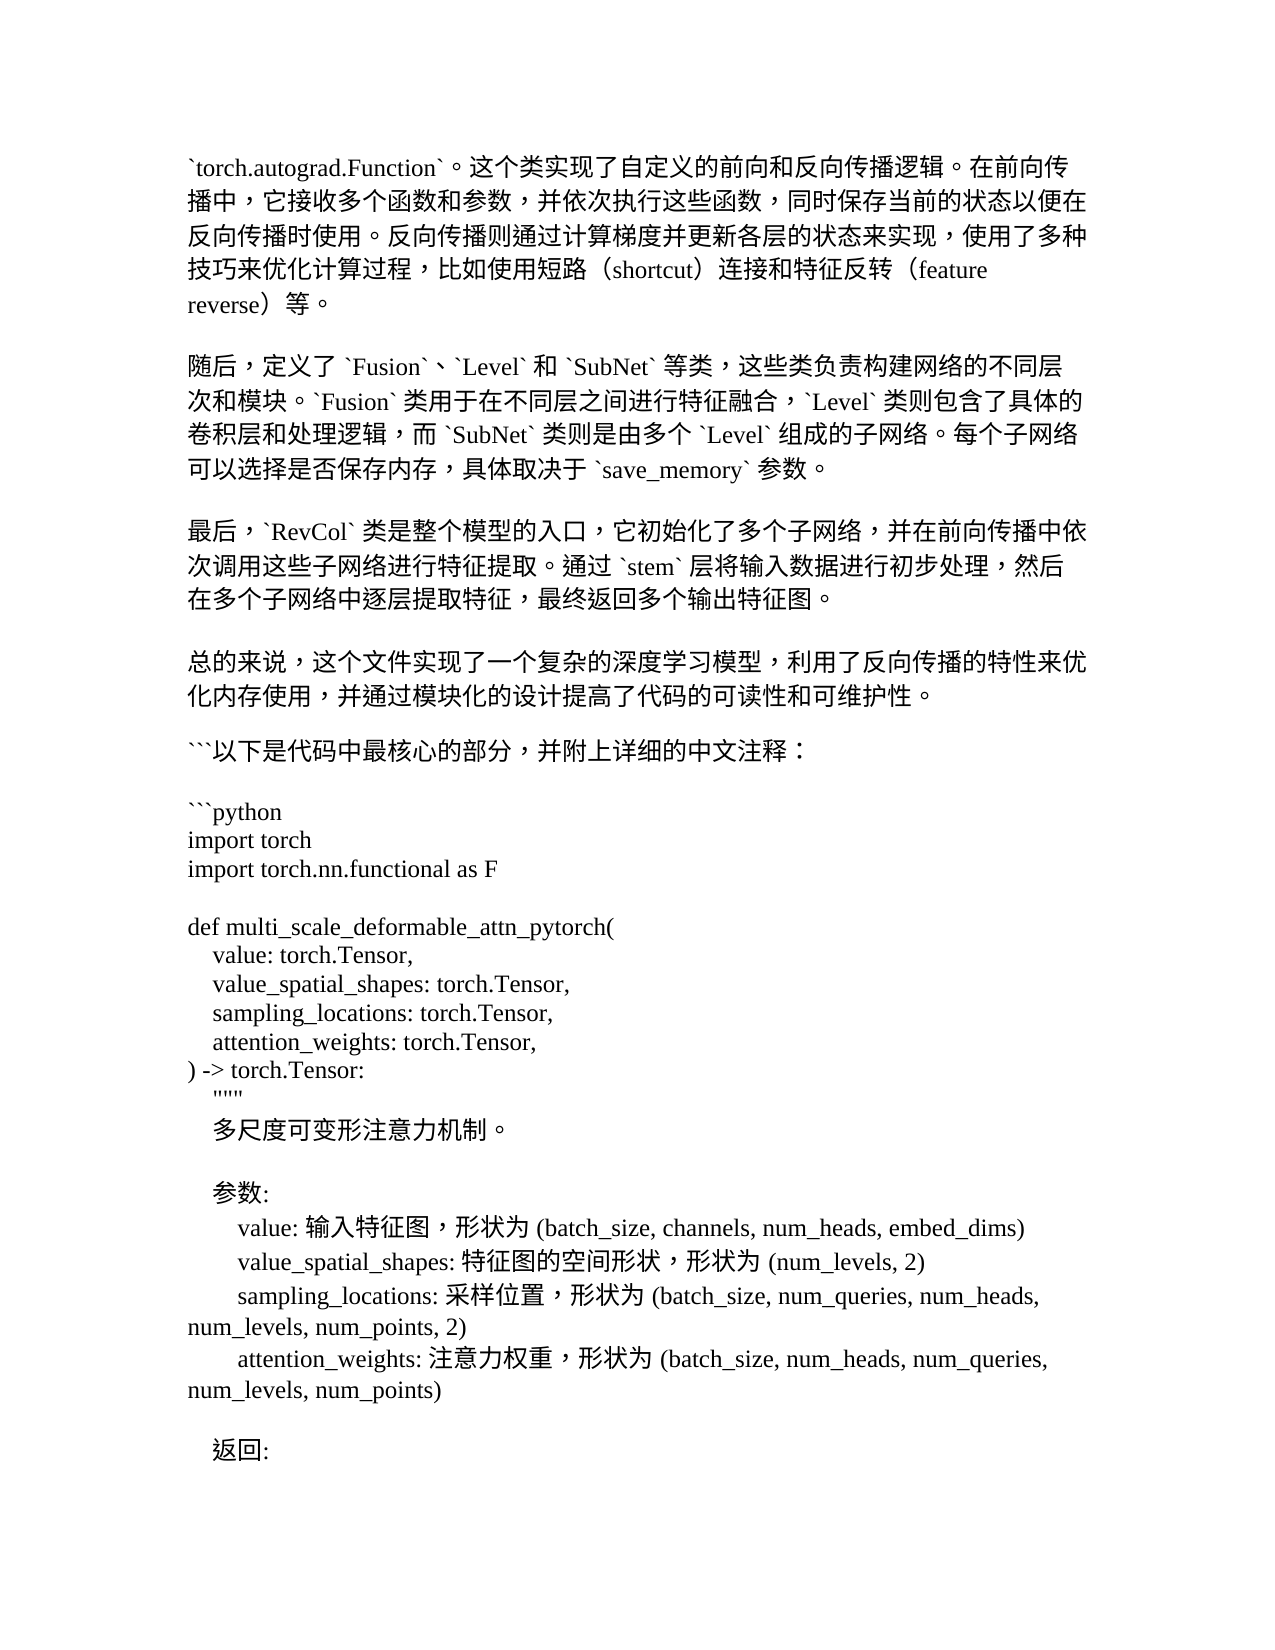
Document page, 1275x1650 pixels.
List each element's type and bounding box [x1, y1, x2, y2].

text [187, 150, 1087, 713]
text [187, 734, 1087, 1466]
